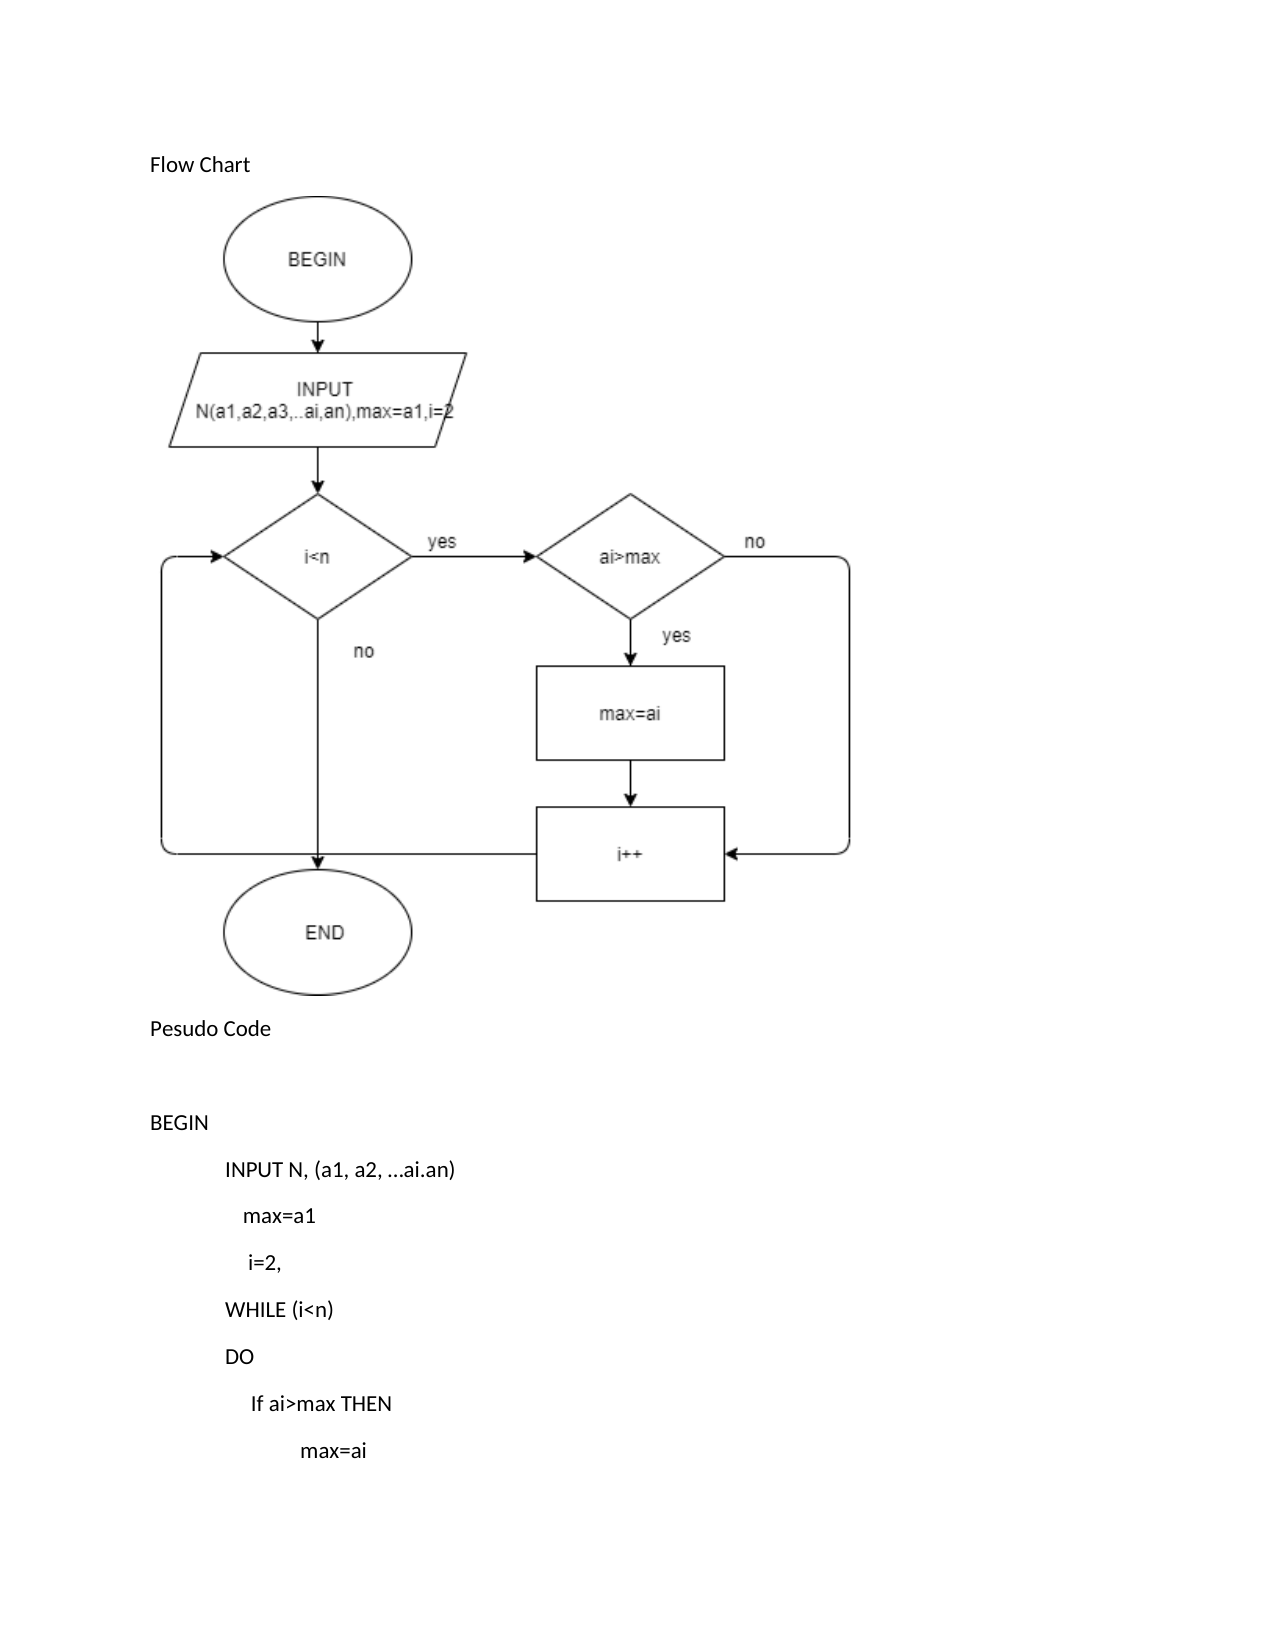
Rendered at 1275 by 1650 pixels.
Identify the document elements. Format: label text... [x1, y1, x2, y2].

text i=2, [150, 1248, 1125, 1277]
text WHILE (i<n) [150, 1295, 1125, 1323]
text BEGIN [150, 1108, 1125, 1136]
text Pesudo Code [150, 1014, 1125, 1042]
text DO [150, 1342, 1125, 1370]
text INPUT N, (a1, a2, …ai.an) [150, 1155, 1125, 1183]
text If ai>max THEN [150, 1389, 1125, 1417]
picture [150, 196, 863, 996]
text max=a1 [150, 1202, 1125, 1230]
text max=ai [225, 1436, 1125, 1464]
text Flow Chart [150, 150, 1125, 178]
